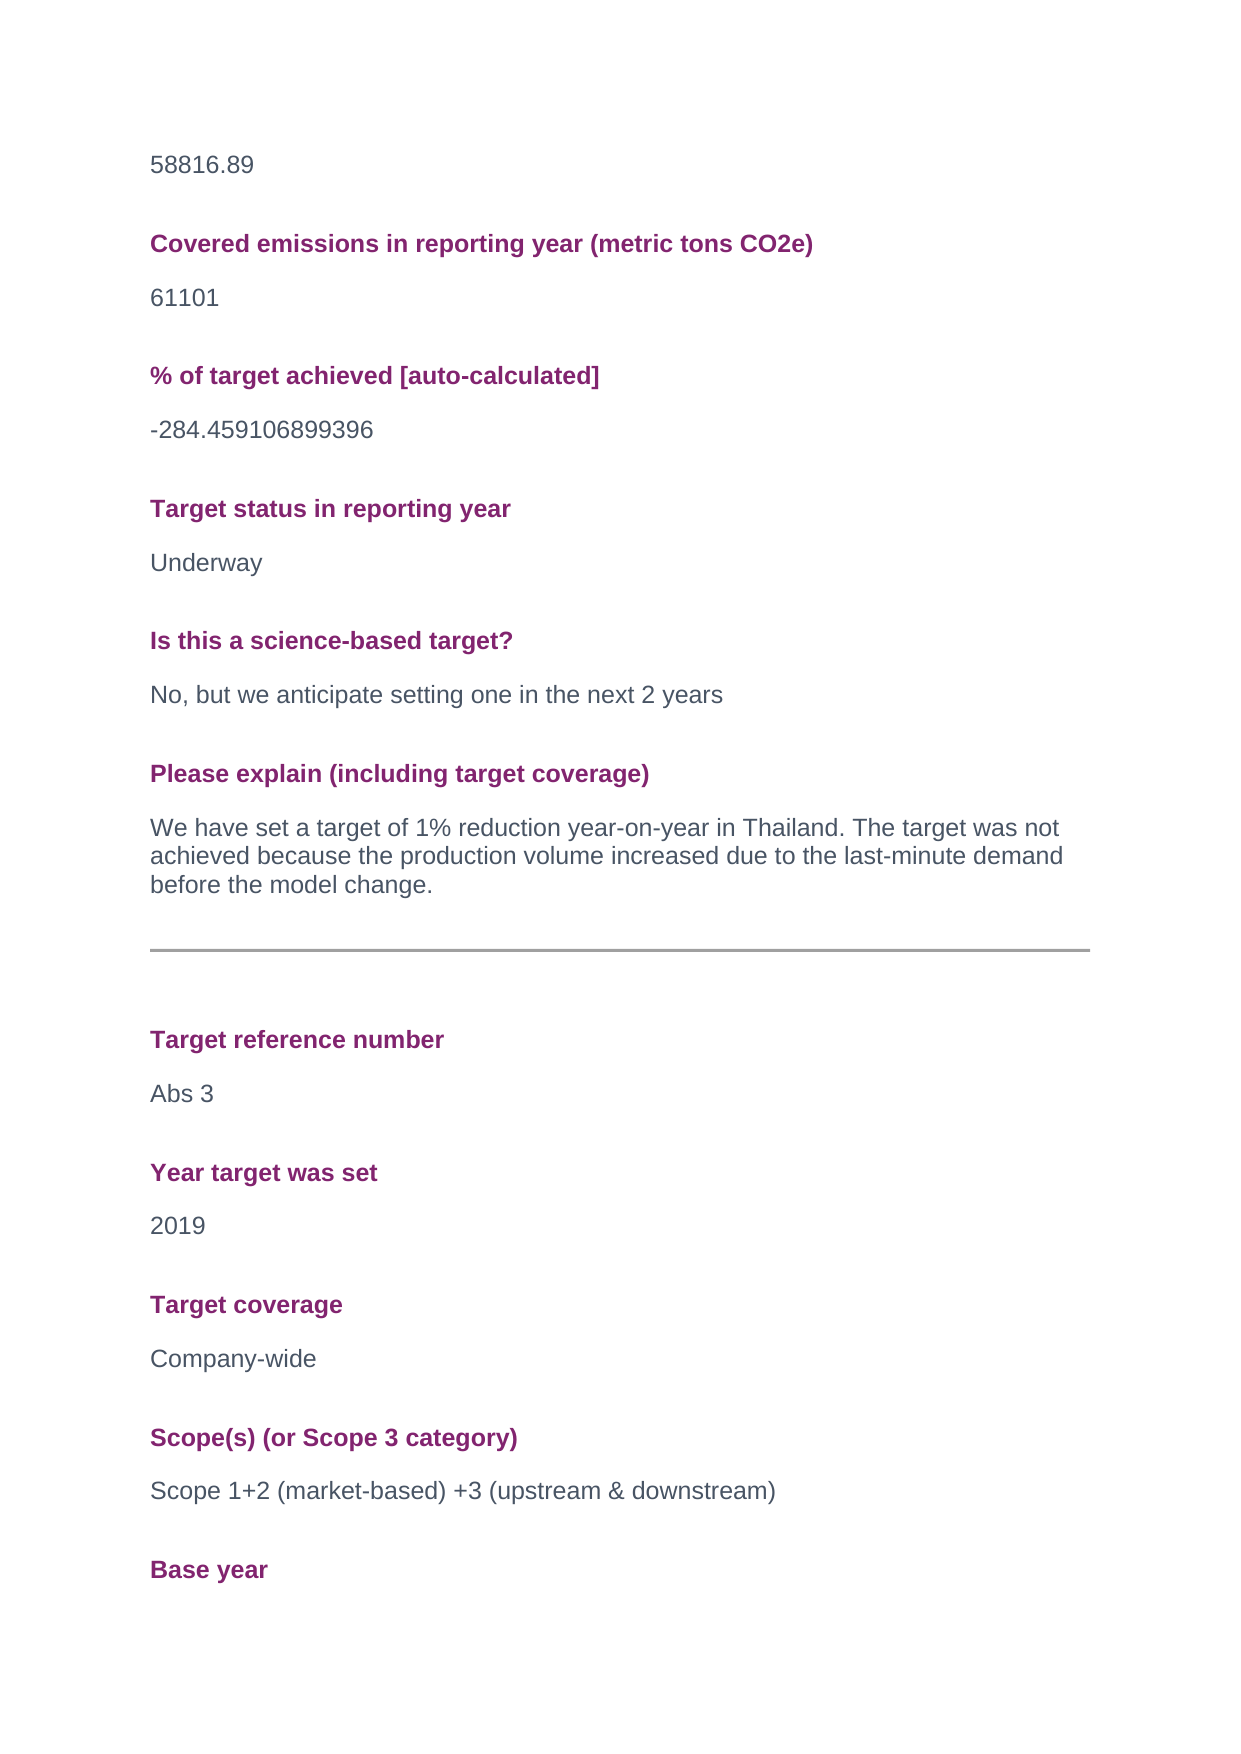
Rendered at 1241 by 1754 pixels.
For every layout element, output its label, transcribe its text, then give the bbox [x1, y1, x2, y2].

subtitle Covered emissions in reporting year (metric tons CO2e) [150, 229, 1090, 257]
subtitle Target reference number [150, 1025, 1090, 1054]
text Scope 1+2 (market-based) +3 (upstream & downstream) [150, 1476, 1090, 1505]
text We have set a target of 1% reduction year-on-year in Thailand. The target was not achieved because the production volume increased due to the last-minute demand before the model change. [150, 812, 1090, 899]
text Abs 3 [150, 1079, 1090, 1108]
text 2019 [150, 1211, 1090, 1240]
subtitle Please explain (including target coverage) [150, 759, 1090, 787]
subtitle Is this a science-based target? [150, 626, 1090, 655]
subtitle Base year [150, 1555, 1090, 1584]
text 58816.89 [150, 150, 1090, 179]
subtitle Target coverage [150, 1290, 1090, 1319]
subtitle Year target was set [150, 1158, 1090, 1186]
text Company-wide [150, 1344, 1090, 1373]
text No, but we anticipate setting one in the next 2 years [150, 680, 1090, 709]
text Underway [150, 547, 1090, 576]
subtitle Scope(s) (or Scope 3 category) [150, 1423, 1090, 1451]
text 61101 [150, 282, 1090, 311]
subtitle Target status in reporting year [150, 494, 1090, 522]
subtitle % of target achieved [auto-calculated] [150, 361, 1090, 390]
text -284.459106899396 [150, 415, 1090, 444]
